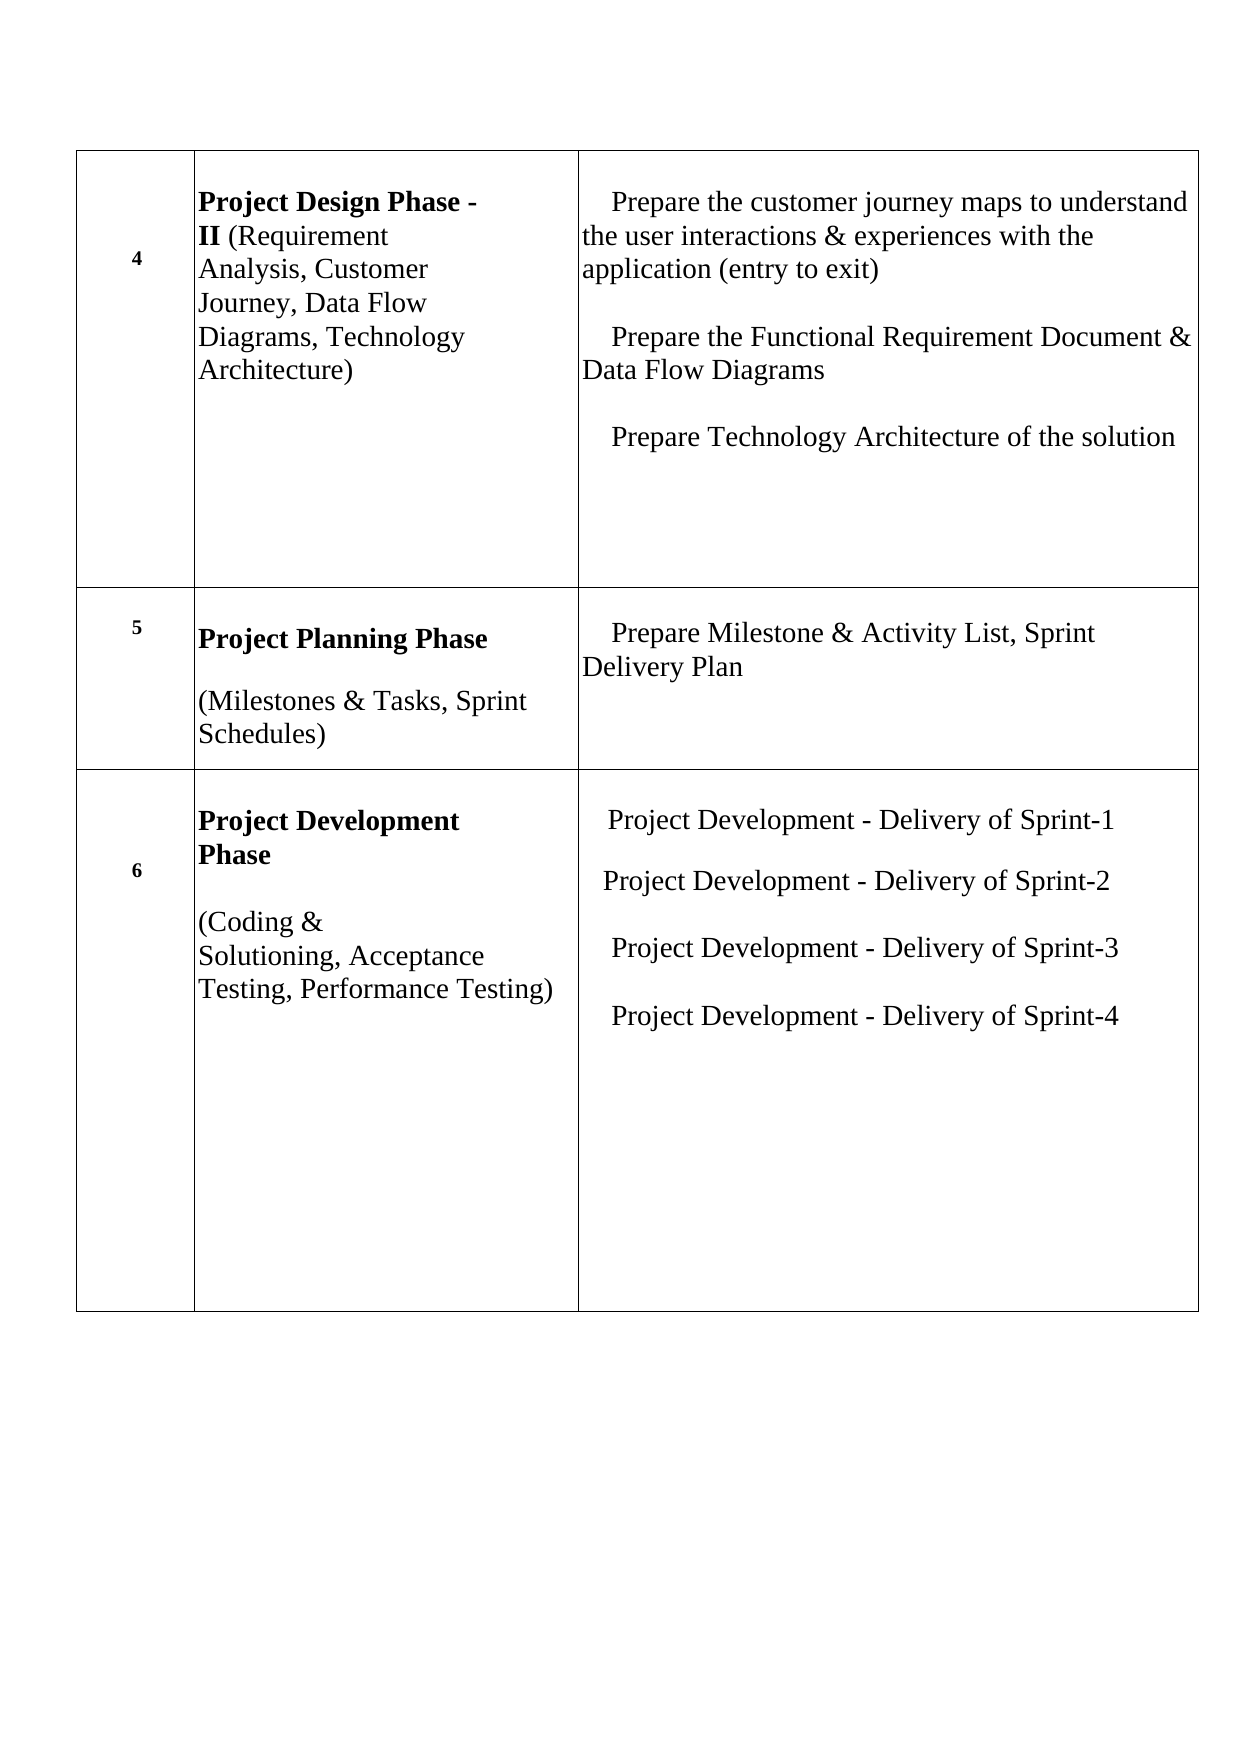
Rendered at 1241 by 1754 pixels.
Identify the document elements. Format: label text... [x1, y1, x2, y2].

table_cell Project Development Phase (Coding & Solutioning, Acceptance Testing, Performance Testing) [195, 770, 578, 1311]
table_cell Project Planning Phase (Milestones & Tasks, Sprint Schedules) [195, 588, 578, 769]
table_cell 6 [77, 770, 194, 1311]
table_header Project Design Phase - II (Requirement Analysis, Customer Journey, Data Flow Diagrams, Technology Architecture) [195, 151, 578, 587]
table_cell Project Development - Delivery of Sprint-1 Project Development - Delivery of Sprint-2 Project Development - Delivery of Sprint-3 Project Development - Delivery of Sprint-4 [579, 770, 1198, 1311]
table_header Prepare the customer journey maps to understand the user interactions & experiences with the application (entry to exit) Prepare the Functional Requirement Document & Data Flow Diagrams Prepare Technology Architecture of the solution [579, 151, 1198, 587]
table_header 4 [77, 151, 194, 587]
table_cell 5 [77, 588, 194, 769]
table_cell Prepare Milestone & Activity List, Sprint Delivery Plan [579, 588, 1198, 769]
